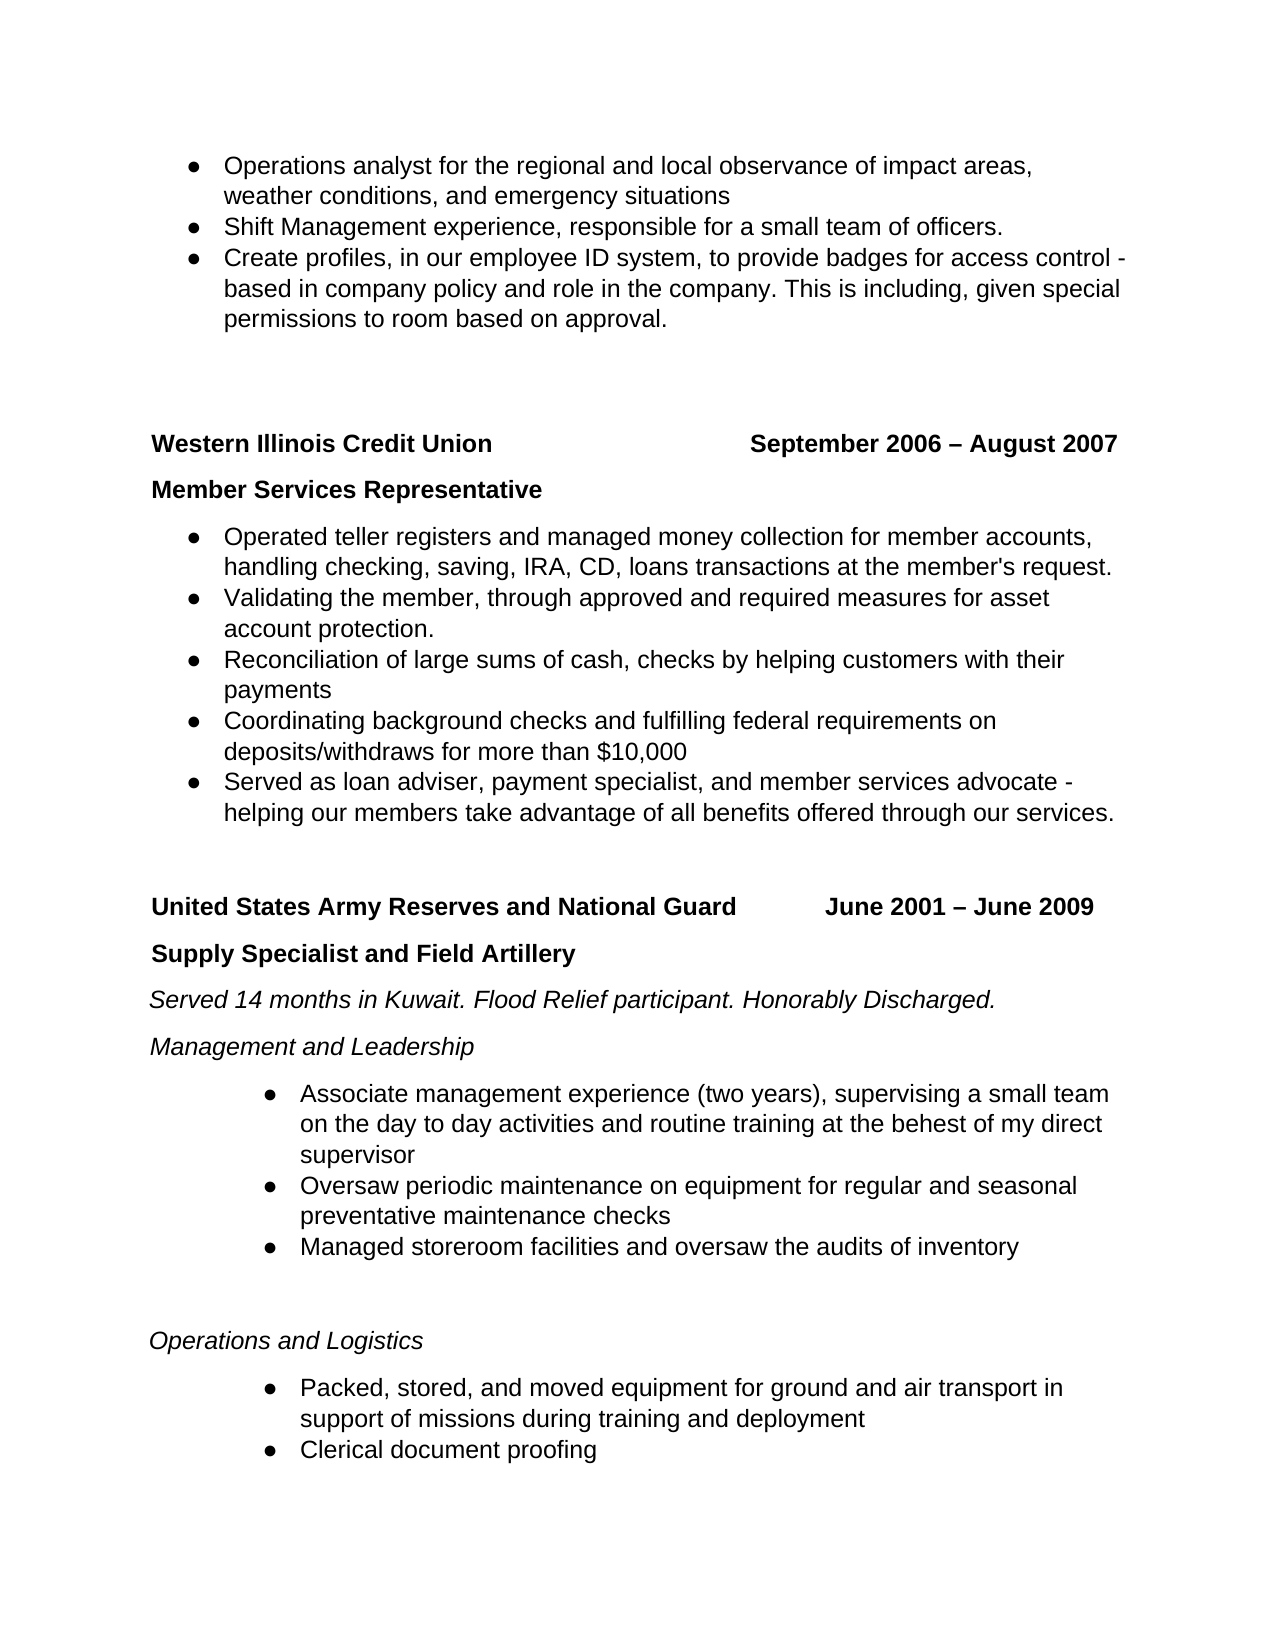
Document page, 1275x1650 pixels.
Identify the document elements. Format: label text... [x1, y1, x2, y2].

list Managed storeroom facilities and oversaw the audits of inventory [262, 1232, 1127, 1261]
list Reconciliation of large sums of cash, checks by helping customers with their payments [186, 645, 1127, 704]
subtitle Served 14 months in Kuwait. Flood Relief participant. Honorably Discharged. Management and Leadership [148, 985, 1137, 1061]
list Oversaw periodic maintenance on equipment for regular and seasonal preventative maintenance checks [262, 1171, 1127, 1230]
list Validating the member, through approved and required measures for asset account protection. [186, 583, 1127, 642]
subtitle Operations and Logistics [148, 1326, 1137, 1355]
list Associate management experience (two years), supervising a small team on the day to day activities and routine training at the behest of my direct supervisor [262, 1079, 1127, 1168]
list Create profiles, in our employee ID system, to provide badges for access control - based in company policy and role in the company. This is including, given special permissions to room based on approval. [186, 243, 1127, 333]
list Operated teller registers and managed money collection for member accounts, handling checking, saving, IRA, CD, loans transactions at the member's request. [186, 522, 1127, 581]
list Shift Management experience, responsible for a small team of officers. [186, 212, 1127, 241]
text Western Illinois Credit Union September 2006 – August 2007 [151, 429, 1127, 457]
list Coordinating background checks and fulfilling federal requirements on deposits/withdraws for more than $10,000 [186, 706, 1127, 765]
list Served as loan adviser, payment specialist, and member services advocate - helping our members take advantage of all benefits offered through our services. [186, 767, 1127, 827]
list Clerical document proofing [262, 1434, 1127, 1463]
list Operations analyst for the regional and local observance of impact areas, weather conditions, and emergency situations [186, 151, 1127, 210]
list Packed, stored, and moved equipment for ground and air transport in support of missions during training and deployment [262, 1373, 1127, 1432]
text United States Army Reserves and National Guard June 2001 – June 2009 [151, 892, 1127, 921]
text Supply Specialist and Field Artillery [151, 939, 1127, 967]
text Member Services Representative [151, 475, 1127, 504]
